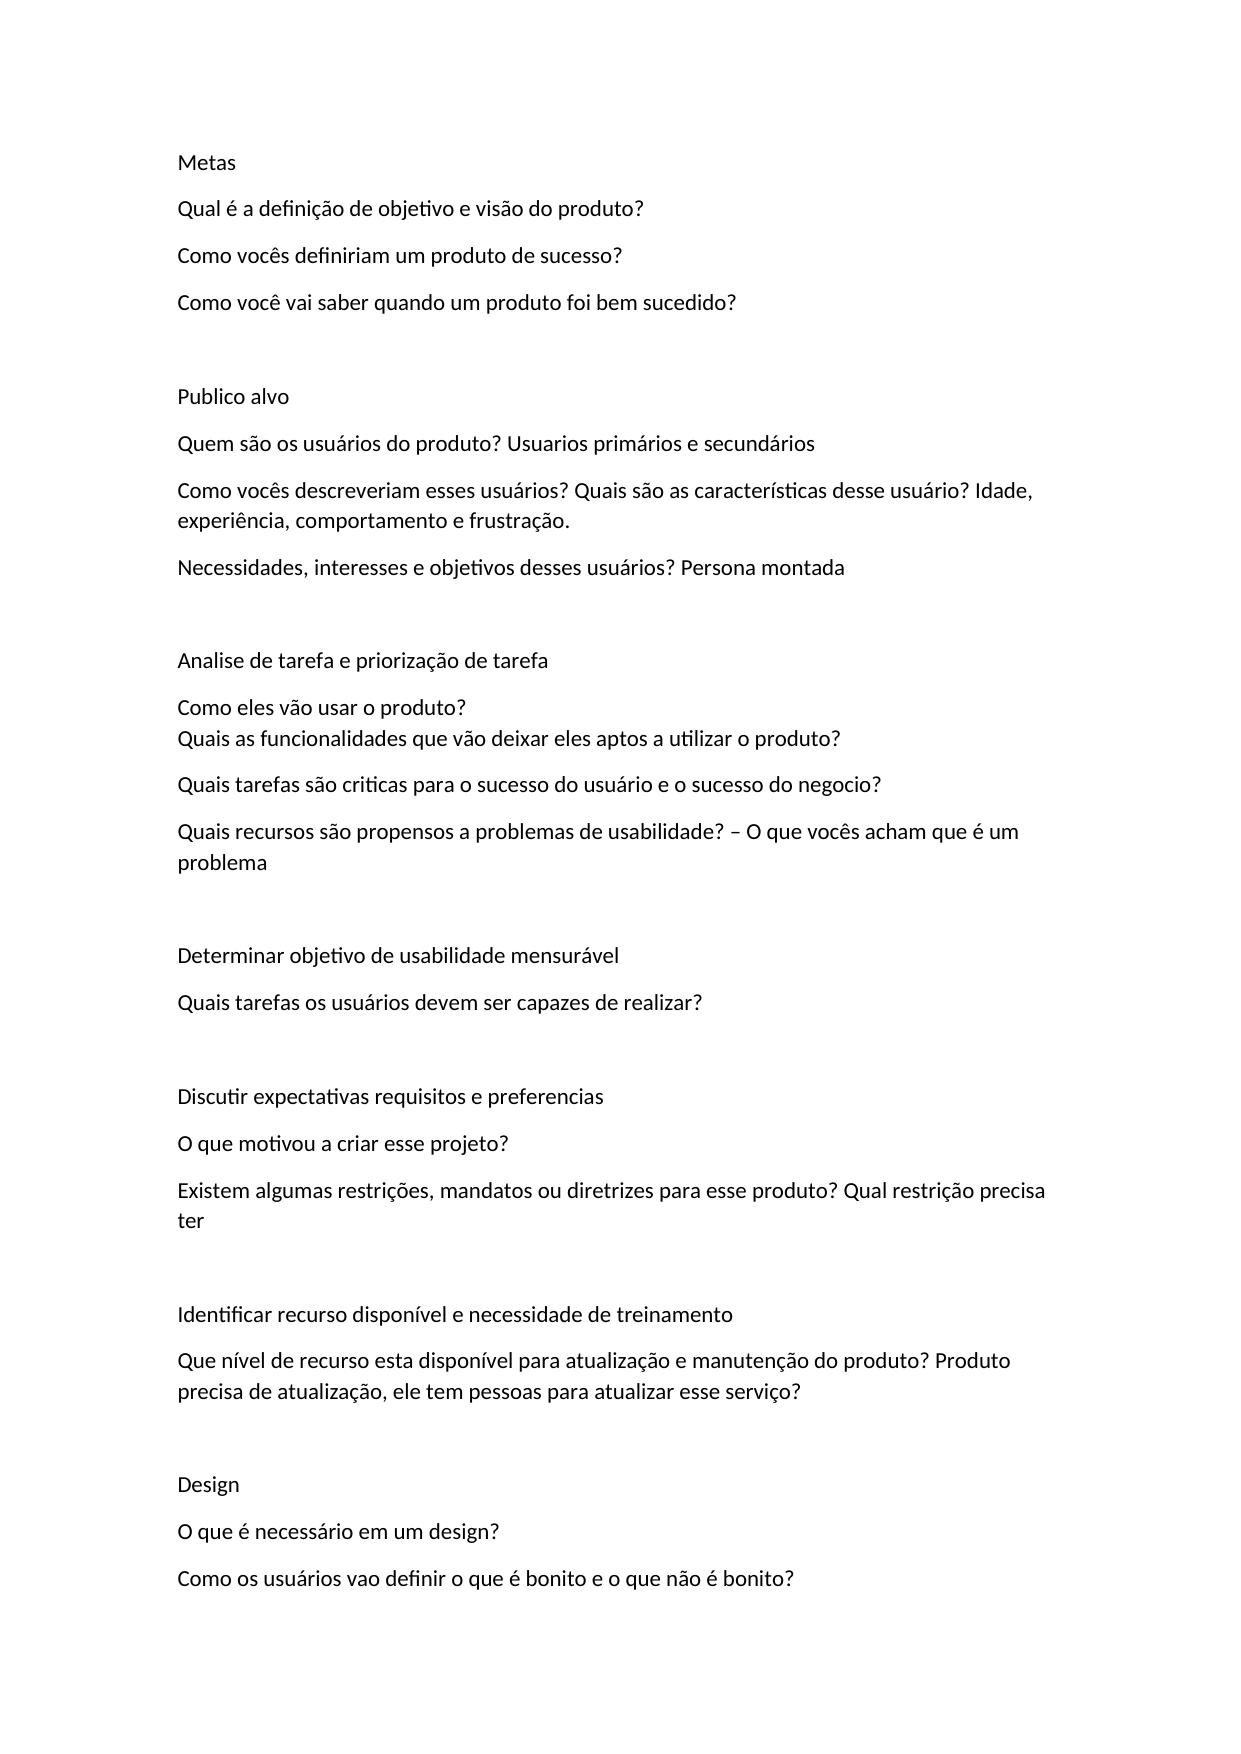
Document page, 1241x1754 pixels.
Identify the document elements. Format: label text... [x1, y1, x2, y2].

text Como você vai saber quando um produto foi bem sucedido? [177, 288, 1063, 316]
text Determinar objetivo de usabilidade mensurável [177, 941, 1063, 969]
text Quais tarefas os usuários devem ser capazes de realizar? [177, 988, 1063, 1016]
text Qual é a definição de objetivo e visão do produto? [177, 194, 1063, 222]
text Necessidades, interesses e objetivos desses usuários? Persona montada [177, 553, 1063, 581]
text Metas [177, 148, 1063, 176]
text Publico alvo [177, 382, 1063, 410]
text Quem são os usuários do produto? Usuarios primários e secundários [177, 429, 1063, 457]
text O que motivou a criar esse projeto? [177, 1129, 1063, 1157]
text Quais tarefas são criticas para o sucesso do usuário e o sucesso do negocio? [177, 771, 1063, 798]
text Como os usuários vao definir o que é bonito e o que não é bonito? [177, 1564, 1063, 1592]
text O que é necessário em um design? [177, 1517, 1063, 1545]
text Como vocês definiriam um produto de sucesso? [177, 241, 1063, 269]
text Identificar recurso disponível e necessidade de treinamento [177, 1300, 1063, 1328]
text Design [177, 1471, 1063, 1498]
text Como vocês descreveriam esses usuários? Quais são as características desse usuário? Idade, experiência, comportamento e frustração. [177, 476, 1063, 534]
text Que nível de recurso esta disponível para atualização e manutenção do produto? Produto precisa de atualização, ele tem pessoas para atualizar esse serviço? [177, 1347, 1063, 1405]
text Discutir expectativas requisitos e preferencias [177, 1082, 1063, 1110]
text Analise de tarefa e priorização de tarefa [177, 647, 1063, 674]
text Existem algumas restrições, mandatos ou diretrizes para esse produto? Qual restrição precisa ter [177, 1176, 1063, 1234]
text Como eles vão usar o produto? Quais as funcionalidades que vão deixar eles aptos a utilizar o produto? [177, 693, 1063, 752]
text Quais recursos são propensos a problemas de usabilidade? – O que vocês acham que é um problema [177, 817, 1063, 876]
